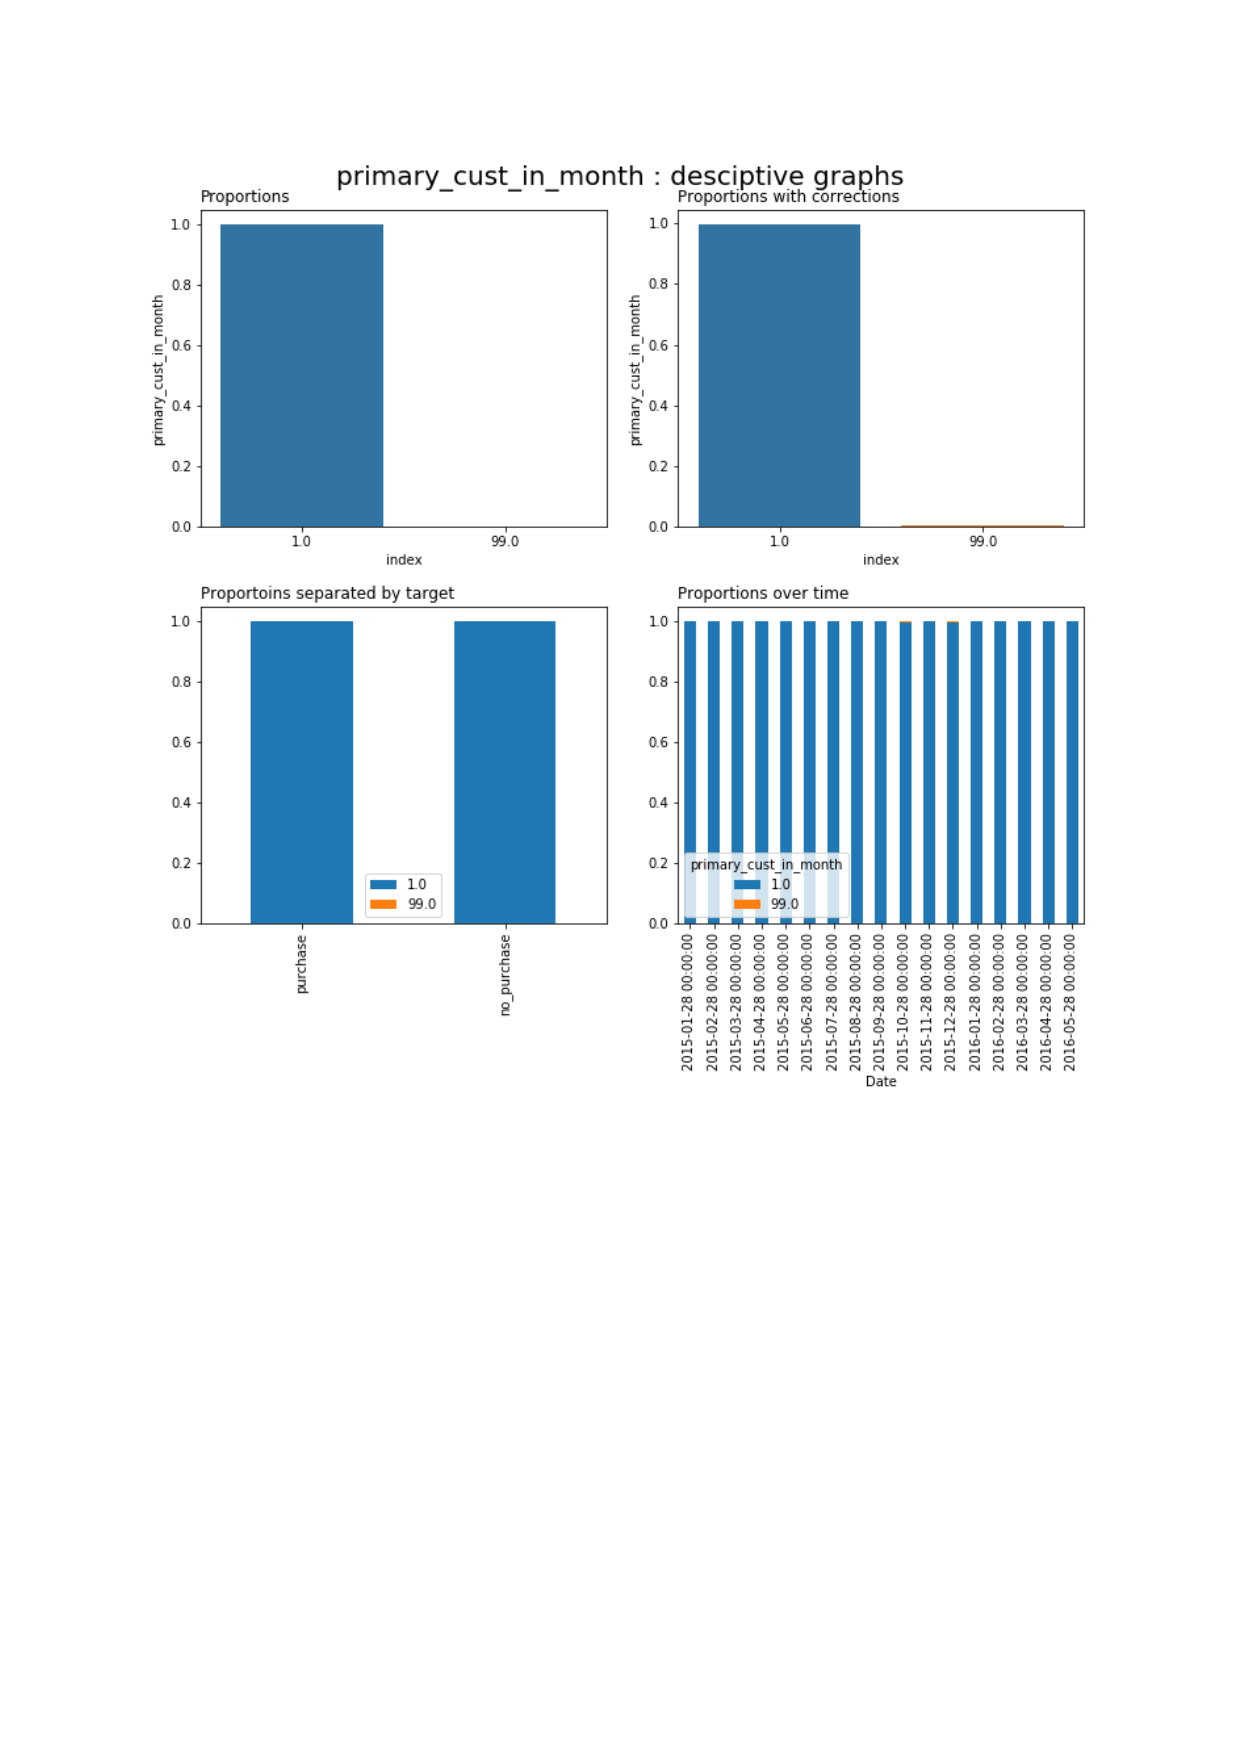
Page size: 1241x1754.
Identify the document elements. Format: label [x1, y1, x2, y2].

picture [147, 147, 1093, 1093]
